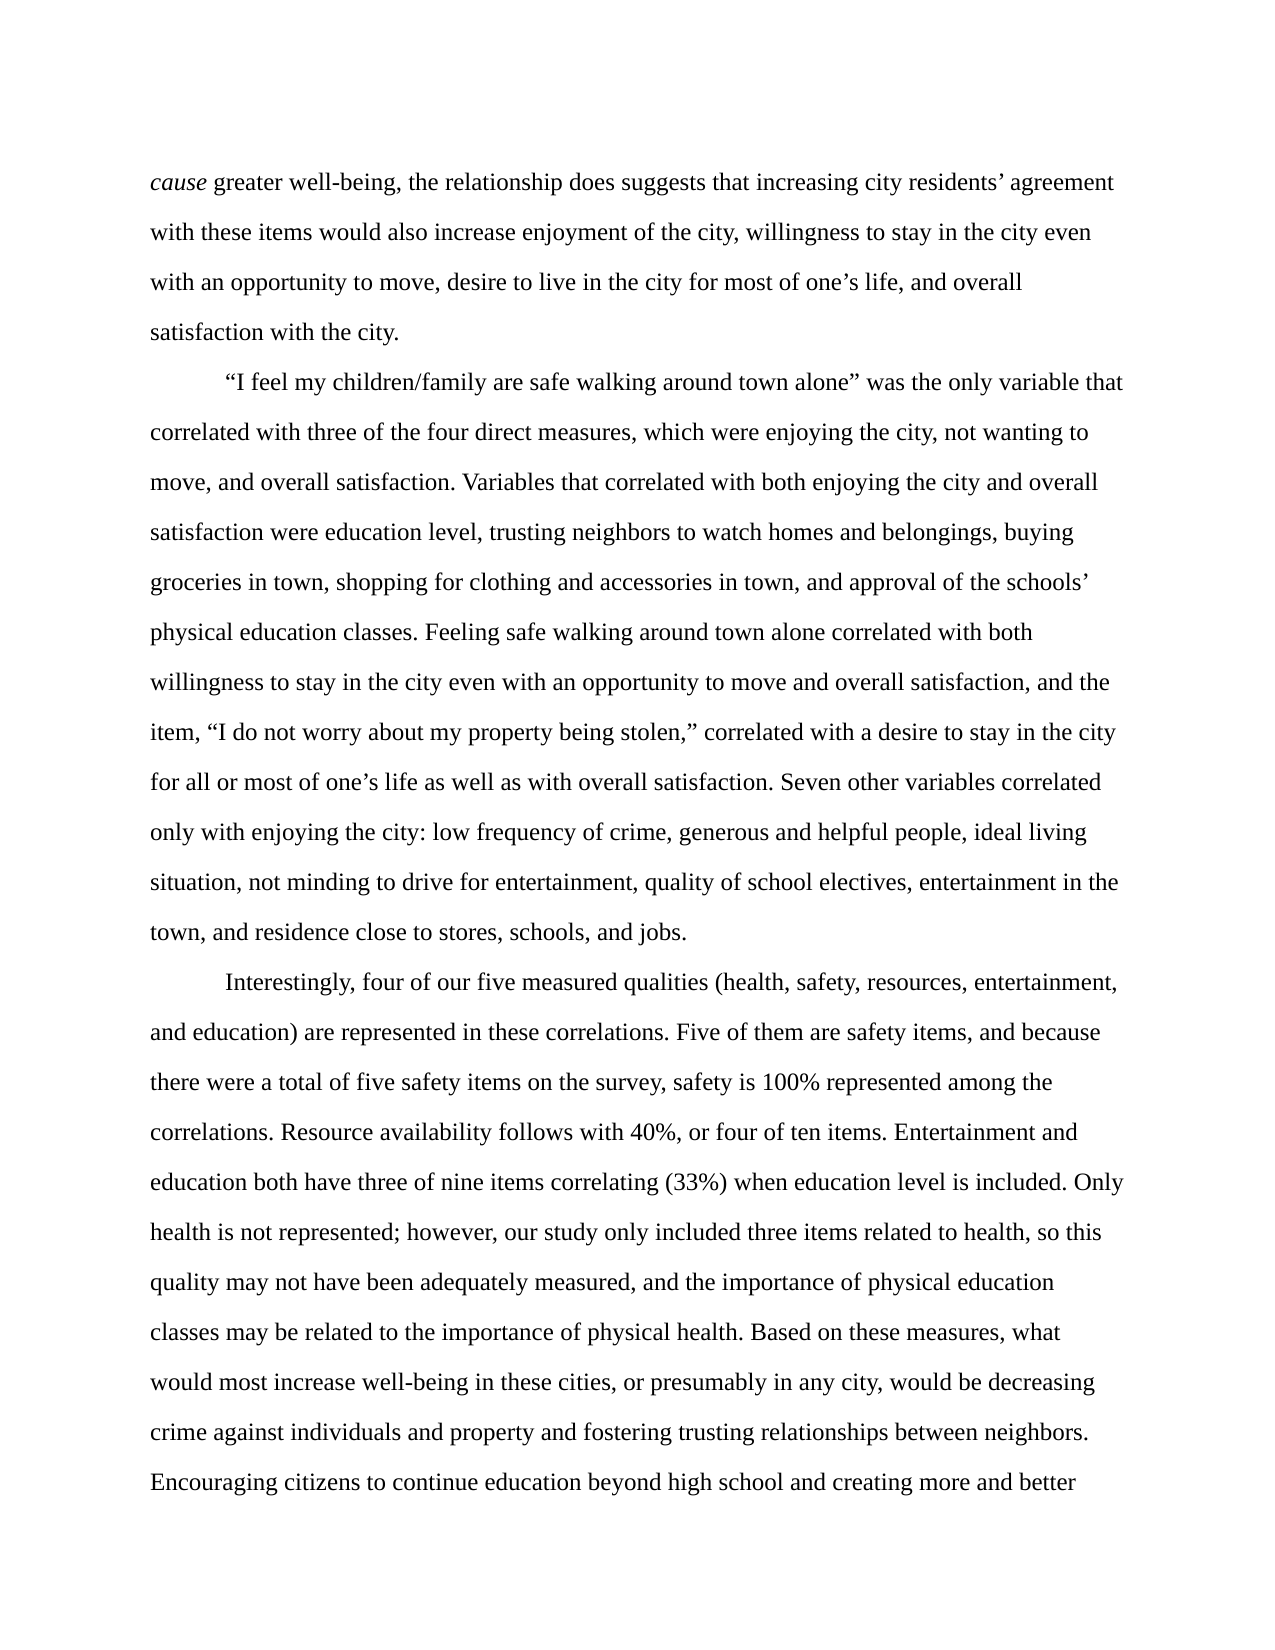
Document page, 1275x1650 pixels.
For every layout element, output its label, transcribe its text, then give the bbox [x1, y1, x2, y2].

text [150, 150, 1125, 350]
text “I feel my children/family are safe walking around town alone” was the only variable that correlated with three of the four direct measures, which were enjoying the city, not wanting to move, and overall satisfaction. Variables that correlated with both enjoying the city and overall satisfaction were education level, trusting neighbors to watch homes and belongings, buying groceries in town, shopping for clothing and accessories in town, and approval of the schools’ physical education classes. Feeling safe walking around town alone correlated with both willingness to stay in the city even with an opportunity to move and overall satisfaction, and the item, “I do not worry about my property being stolen,” correlated with a desire to stay in the city for all or most of one’s life as well as with overall satisfaction. Seven other variables correlated only with enjoying the city: low frequency of crime, generous and helpful people, ideal living situation, not minding to drive for entertainment, quality of school electives, entertainment in the town, and residence close to stores, schools, and jobs. [150, 350, 1125, 950]
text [150, 950, 1125, 1500]
